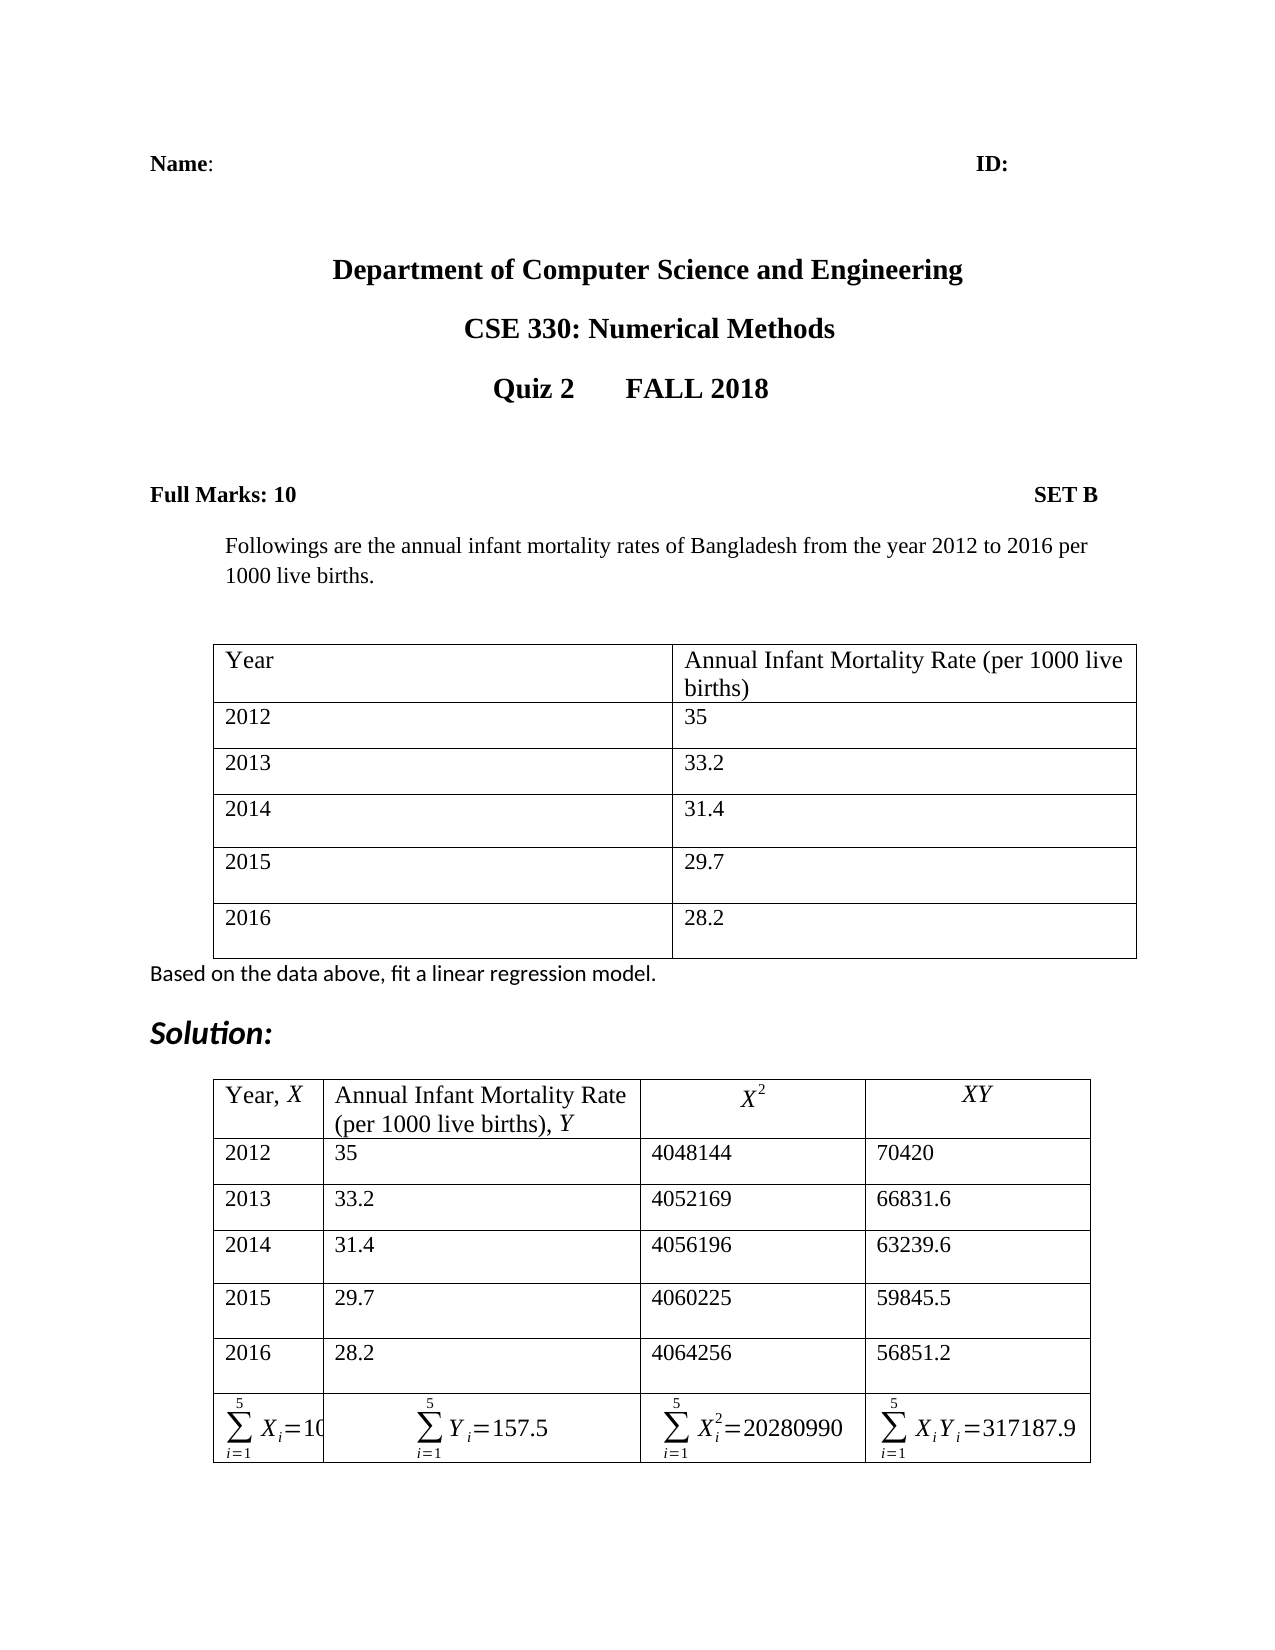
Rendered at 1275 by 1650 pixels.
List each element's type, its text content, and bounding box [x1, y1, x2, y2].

table_header Year [214, 645, 672, 702]
text Quiz 2 FALL 2018 [150, 371, 1125, 404]
text Based on the data above, fit a linear regression model. [150, 959, 1125, 987]
table_cell 2014 [214, 795, 672, 847]
table_cell 33.2 [673, 749, 1136, 794]
text Solution: [150, 1012, 1125, 1052]
text CSE 330: Numerical Methods [150, 311, 1125, 345]
table_cell 31.4 [673, 795, 1136, 847]
text Department of Computer Science and Engineering [150, 252, 1125, 286]
table_cell 2012 [214, 1139, 323, 1184]
table_cell 33.2 [324, 1185, 640, 1229]
table_cell 2013 [214, 749, 672, 794]
table_cell 4052169 [641, 1185, 865, 1229]
table_cell 59845.5 [866, 1284, 1090, 1338]
table_cell [866, 1394, 1090, 1462]
table_cell 2014 [214, 1231, 323, 1283]
table_cell 35 [673, 703, 1136, 748]
table_cell 70420 [866, 1139, 1090, 1184]
table_cell 4060225 [641, 1284, 865, 1338]
table_cell 29.7 [324, 1284, 640, 1338]
table_cell 2013 [214, 1185, 323, 1229]
table_header [866, 1080, 1090, 1138]
table_cell [641, 1394, 865, 1462]
table_cell 4048144 [641, 1139, 865, 1184]
table_header Year, [214, 1080, 323, 1138]
table_cell 2016 [214, 904, 672, 958]
table_cell 2012 [214, 703, 672, 748]
table_cell 35 [324, 1139, 640, 1184]
table_cell 31.4 [324, 1231, 640, 1283]
text Name: ID: [150, 150, 1125, 176]
table_cell 2015 [214, 848, 672, 902]
list Followings are the annual infant mortality rates of Bangladesh from the year 2012 to 2016 per 1000 live births. [225, 532, 1125, 589]
table_cell 29.7 [673, 848, 1136, 902]
table_cell 2016 [214, 1339, 323, 1393]
table_header [641, 1080, 865, 1138]
table_cell 56851.2 [866, 1339, 1090, 1393]
table_cell 28.2 [673, 904, 1136, 958]
table_header Annual Infant Mortality Rate (per 1000 live births), [324, 1080, 640, 1138]
table_cell 2015 [214, 1284, 323, 1338]
table_cell 4064256 [641, 1339, 865, 1393]
table_cell [214, 1394, 323, 1462]
table_cell 28.2 [324, 1339, 640, 1393]
table_cell 4056196 [641, 1231, 865, 1283]
text Full Marks: 10 SET B [150, 481, 1125, 508]
table_cell [324, 1394, 640, 1462]
table_cell 63239.6 [866, 1231, 1090, 1283]
table_header Annual Infant Mortality Rate (per 1000 live births) [673, 645, 1136, 702]
table_cell 66831.6 [866, 1185, 1090, 1229]
